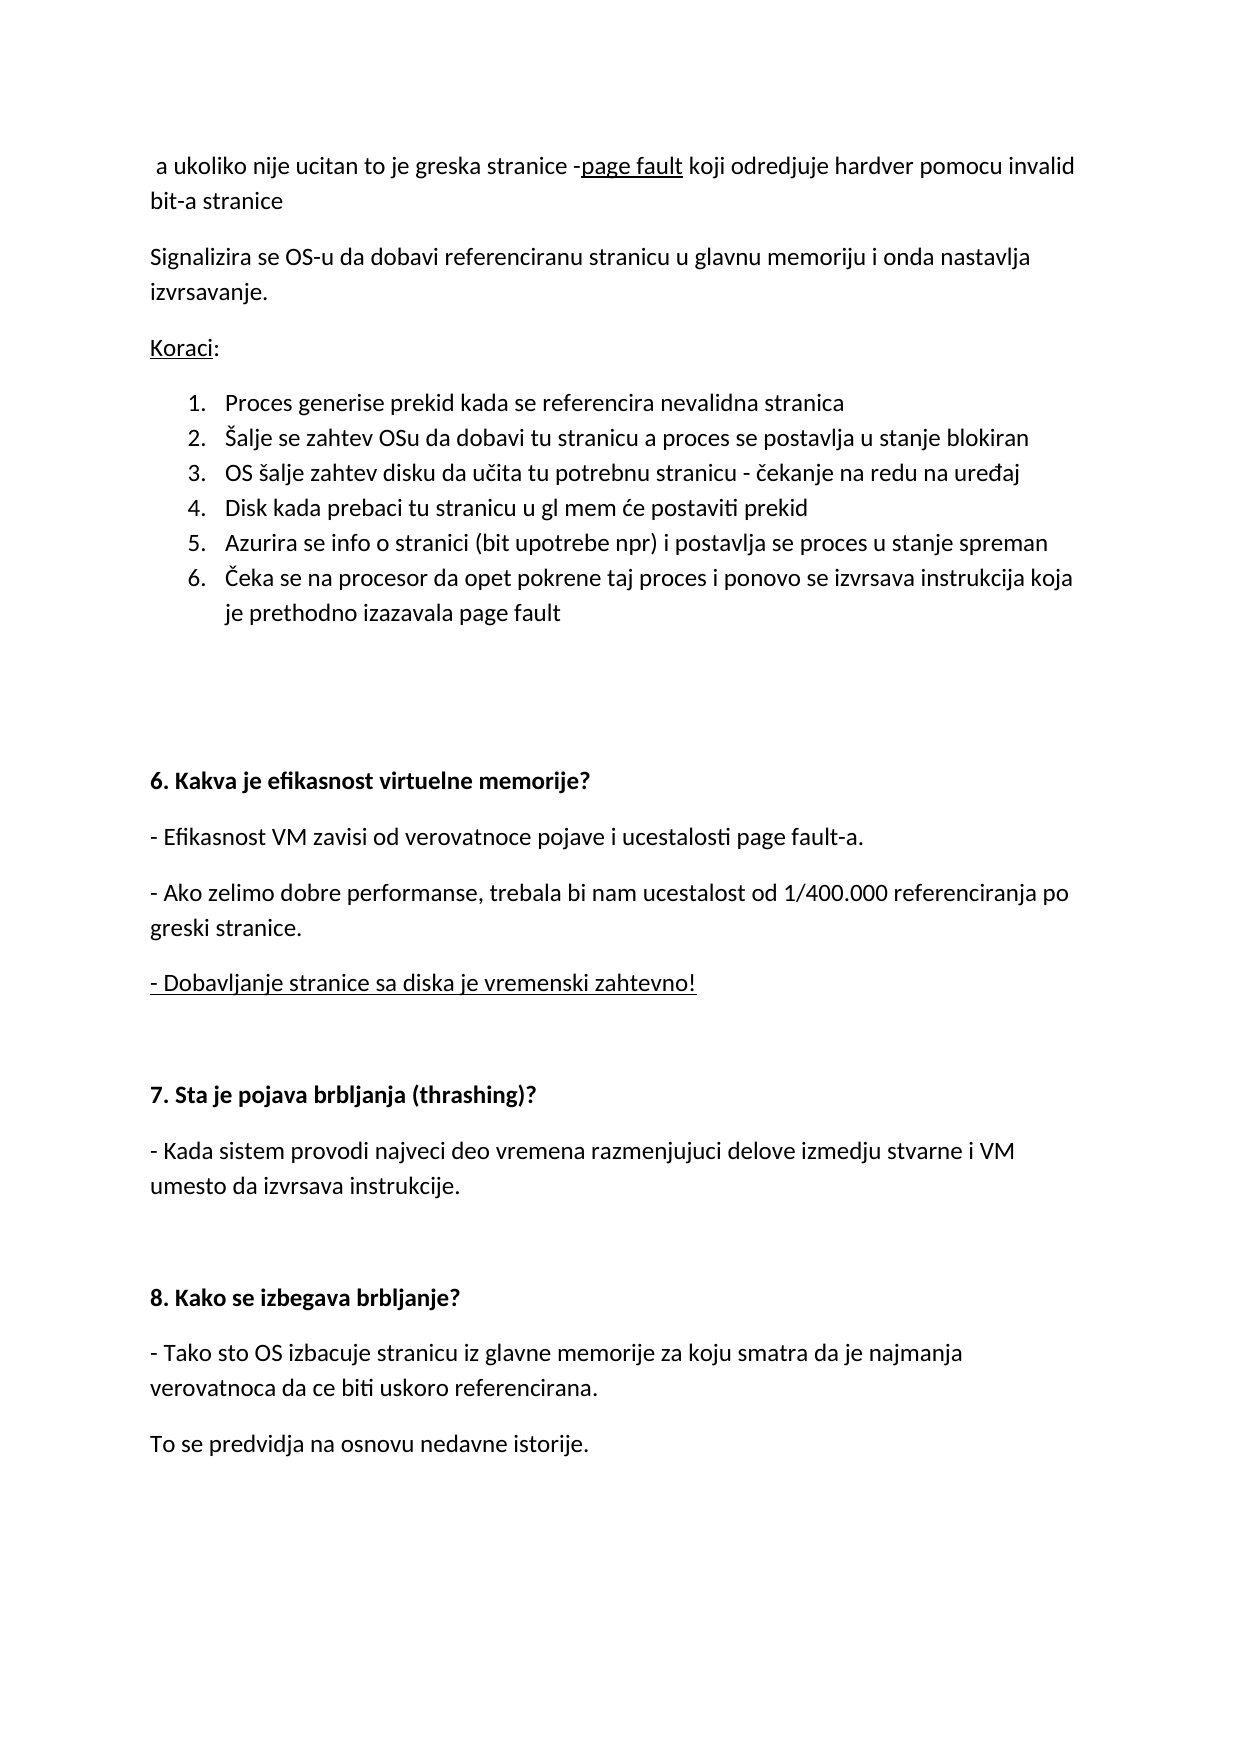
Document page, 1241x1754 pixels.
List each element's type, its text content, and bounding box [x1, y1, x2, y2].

text To se predvidja na osnovu nedavne istorije. [150, 1428, 1090, 1459]
text a ukoliko nije ucitan to je greska stranice -page fault koji odredjuje hardver pomocu invalid bit-a stranice [150, 150, 1090, 216]
list Azurira se info o stranici (bit upotrebe npr) i postavlja se proces u stanje spreman [187, 527, 1090, 558]
text Signalizira se OS-u da dobavi referenciranu stranicu u glavnu memoriju i onda nastavlja izvrsavanje. [150, 241, 1090, 306]
text - Efikasnost VM zavisi od verovatnoce pojave i ucestalosti page fault-a. [150, 821, 1090, 851]
list OS šalje zahtev disku da učita tu potrebnu stranicu - čekanje na redu na uređaj [187, 457, 1090, 488]
text - Kada sistem provodi najveci deo vremena razmenjujuci delove izmedju stvarne i VM umesto da izvrsava instrukcije. [150, 1135, 1090, 1201]
text - Ako zelimo dobre performanse, trebala bi nam ucestalost od 1/400.000 referenciranja po greski stranice. [150, 877, 1090, 942]
text - Tako sto OS izbacuje stranicu iz glavne memorije za koju smatra da je najmanja verovatnoca da ce biti uskoro referencirana. [150, 1337, 1090, 1403]
text 7. Sta je pojava brbljanja (thrashing)? [150, 1079, 1090, 1110]
text - Dobavljanje stranice sa diska je vremenski zahtevno! [150, 967, 1090, 998]
list Šalje se zahtev OSu da dobavi tu stranicu a proces se postavlja u stanje blokiran [187, 422, 1090, 453]
text 6. Kakva je efikasnost virtuelne memorije? [150, 765, 1090, 796]
list Disk kada prebaci tu stranicu u gl mem će postaviti prekid [187, 492, 1090, 523]
text Koraci: [150, 332, 1090, 362]
list Proces generise prekid kada se referencira nevalidna stranica [187, 387, 1090, 418]
list Čeka se na procesor da opet pokrene taj proces i ponovo se izvrsava instrukcija koja je prethodno izazavala page fault [187, 562, 1090, 628]
text 8. Kako se izbegava brbljanje? [150, 1282, 1090, 1312]
